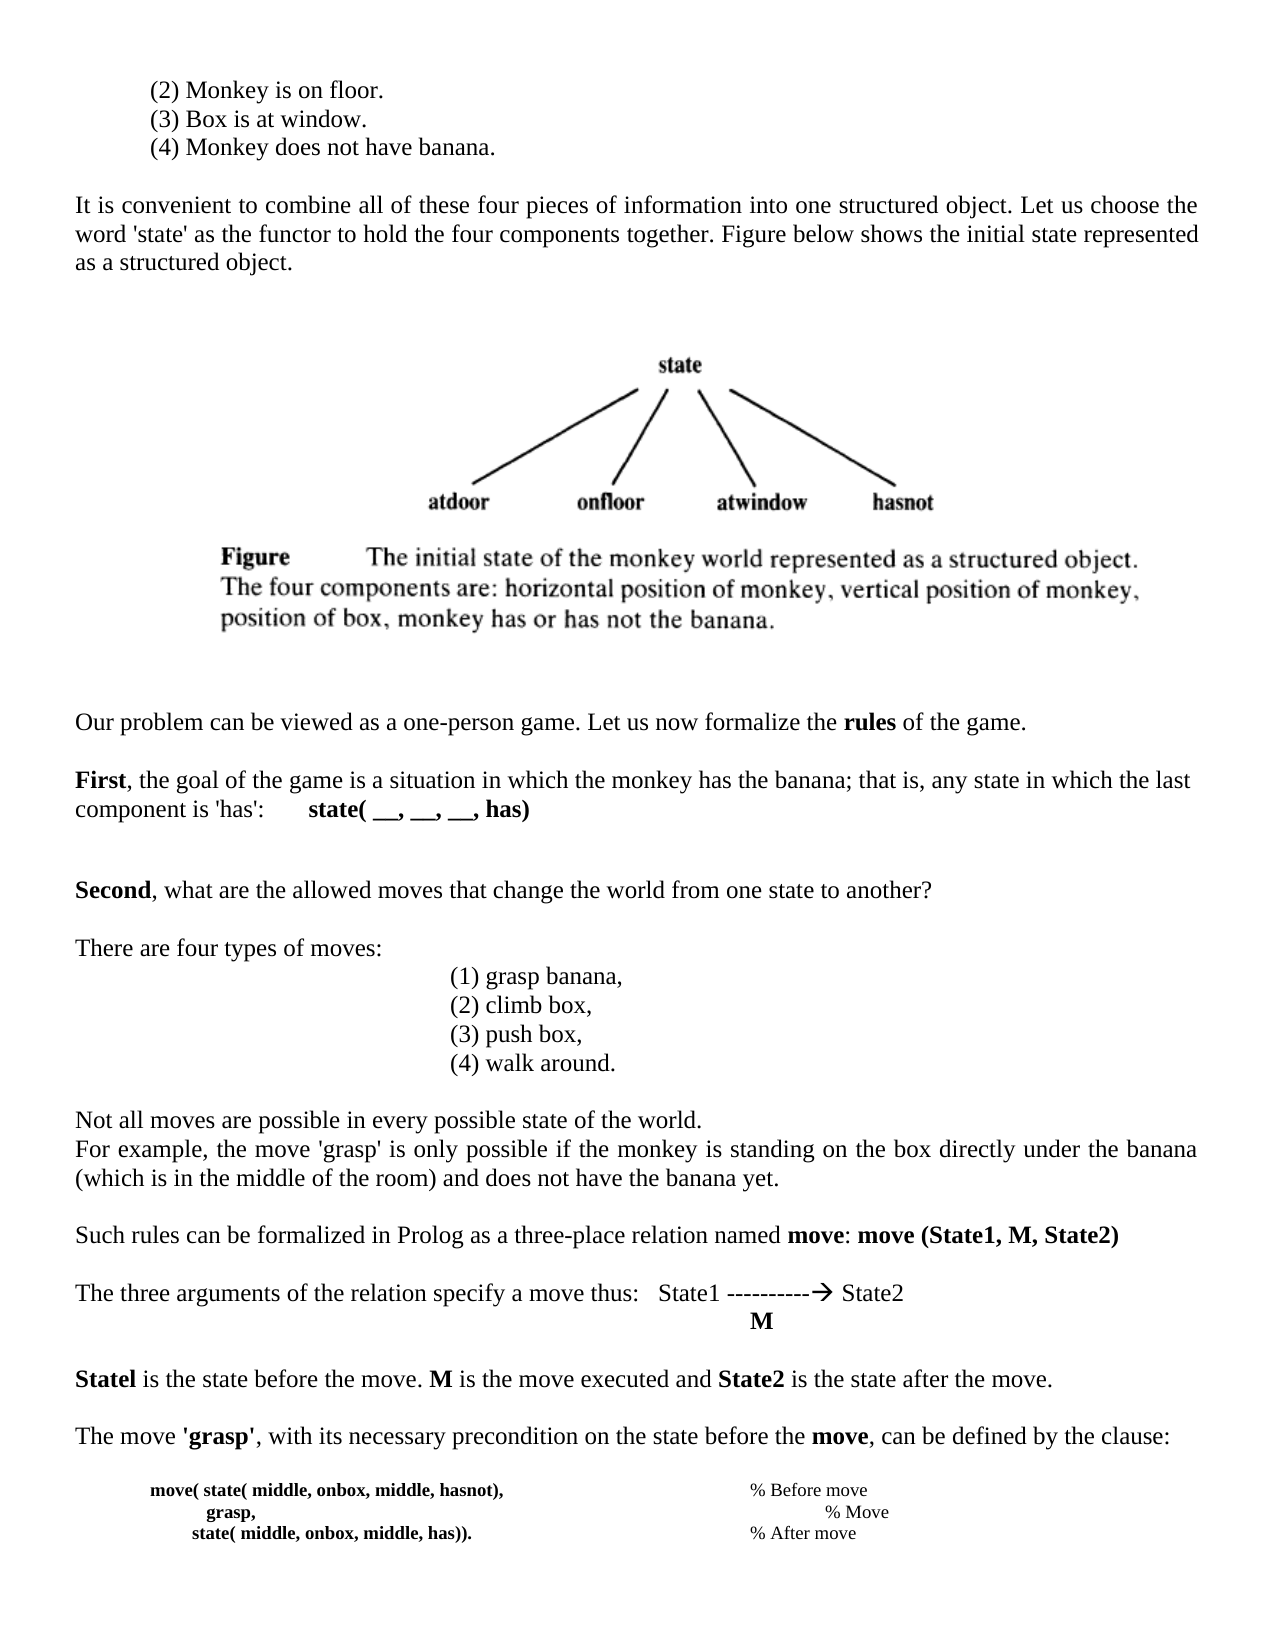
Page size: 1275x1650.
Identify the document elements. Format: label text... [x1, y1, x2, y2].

text component is 'has': state( __, __, __, has) [75, 794, 1200, 822]
text There are four types of moves: [75, 933, 1200, 961]
text (3) push box, [375, 1019, 1200, 1048]
text (4) walk around. [375, 1048, 1200, 1076]
text First, the goal of the game is a situation in which the monkey has the banana; that is, any state in which the last [75, 765, 1200, 794]
text (2) Monkey is on floor. [75, 75, 1200, 104]
text The move 'grasp', with its necessary precondition on the state before the move, can be defined by the clause: [75, 1421, 1200, 1450]
text state( middle, onbox, middle, has)). % After move [75, 1522, 1200, 1544]
picture [209, 310, 1150, 647]
text Not all moves are possible in every possible state of the world. [75, 1105, 1200, 1134]
text For example, the move 'grasp' is only possible if the monkey is standing on the box directly under the banana (which is in the middle of the room) and does not have the banana yet. [75, 1134, 1200, 1191]
text Second, what are the allowed moves that change the world from one state to another? [75, 875, 1200, 904]
text grasp, % Move [75, 1501, 1200, 1522]
text M [75, 1306, 1200, 1335]
text (1) grasp banana, [375, 961, 1200, 990]
text It is convenient to combine all of these four pieces of information into one structured object. Let us choose the word 'state' as the functor to hold the four components together. Figure below shows the initial state represented as a structured object. [75, 190, 1200, 276]
text (4) Monkey does not have banana. [75, 132, 1200, 161]
text move( state( middle, onbox, middle, hasnot), % Before move [75, 1479, 1200, 1501]
text (2) climb box, [375, 990, 1200, 1019]
text Such rules can be formalized in Prolog as a three-place relation named move: move (State1, M, State2) [75, 1220, 1200, 1249]
text Our problem can be viewed as a one-person game. Let us now formalize the rules of the game. [75, 707, 1200, 736]
text Statel is the state before the move. M is the move executed and State2 is the state after the move. [75, 1364, 1200, 1393]
text (3) Box is at window. [75, 104, 1200, 132]
text The three arguments of the relation specify a move thus: State1 ---------- State2 [75, 1278, 1200, 1306]
